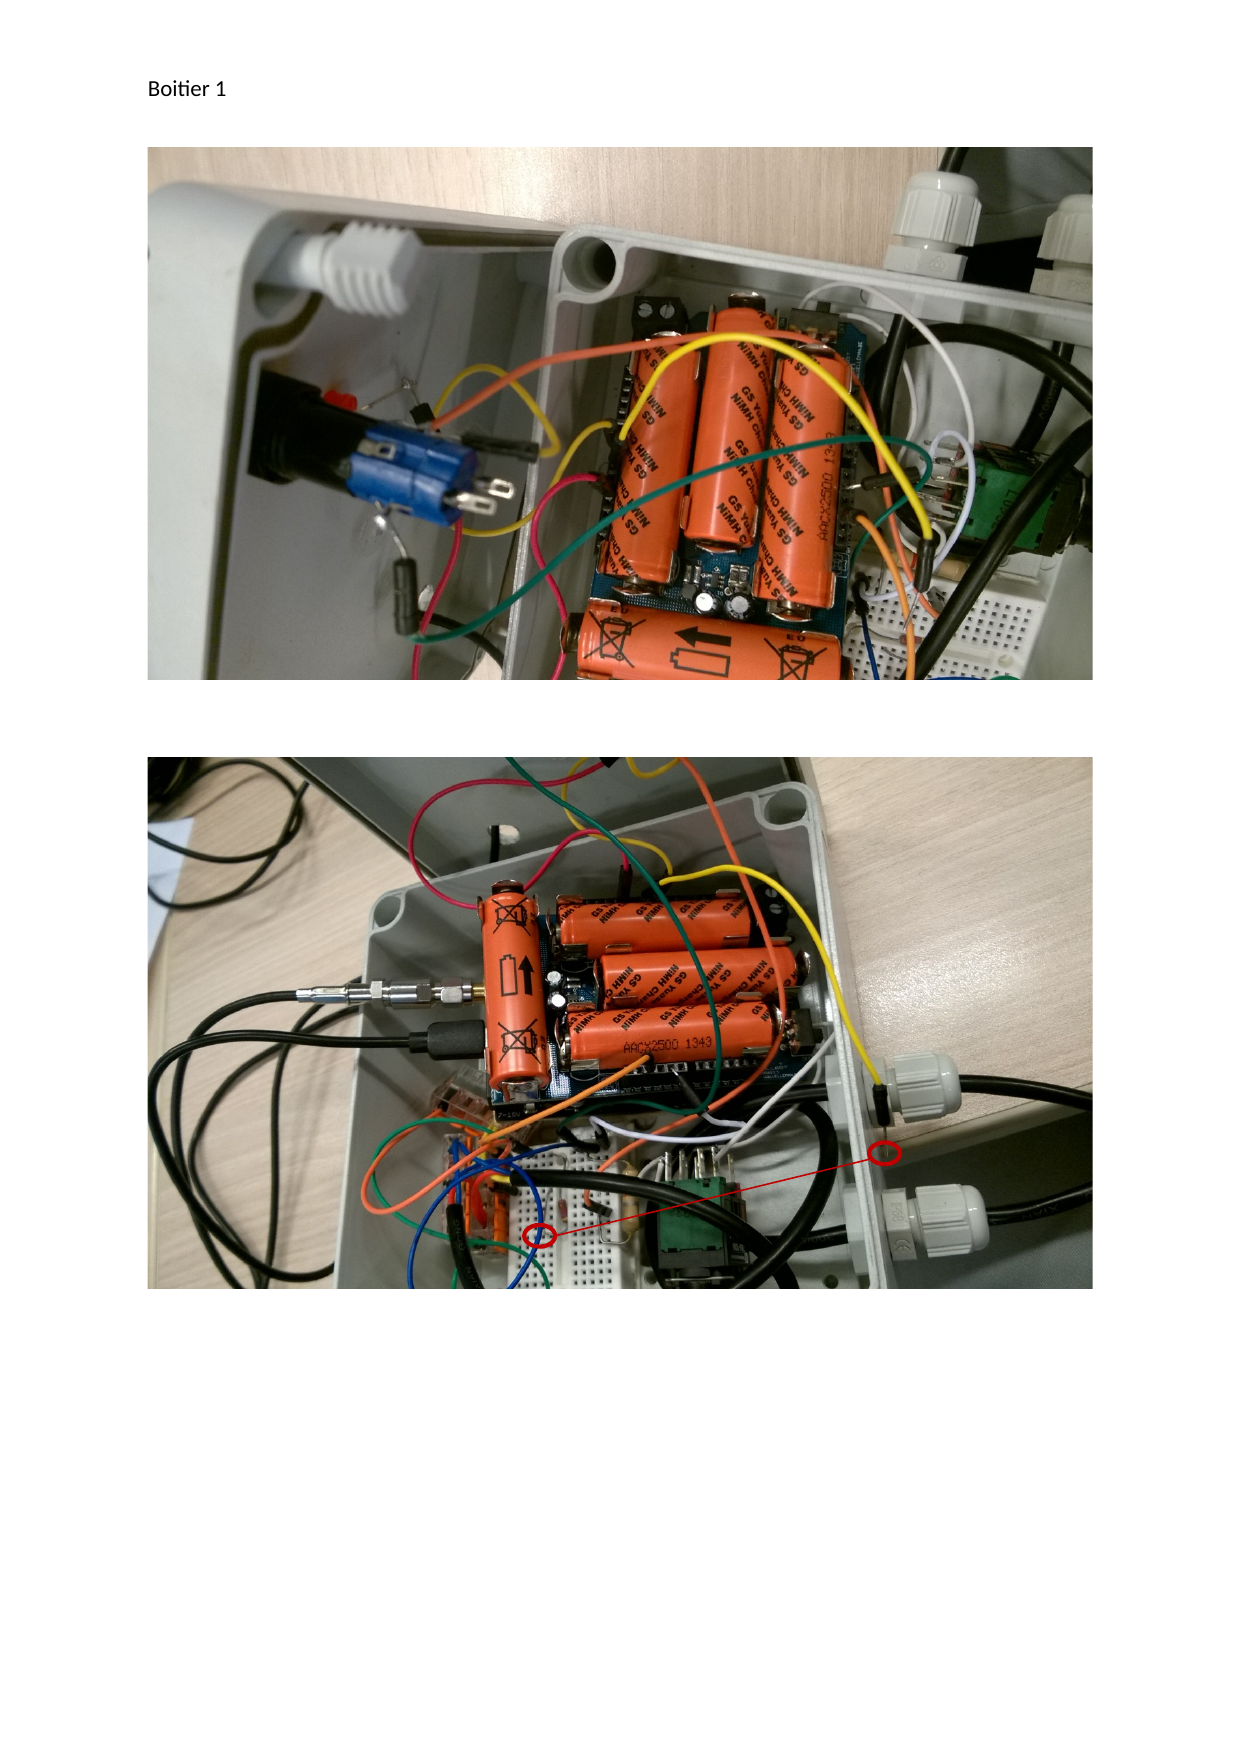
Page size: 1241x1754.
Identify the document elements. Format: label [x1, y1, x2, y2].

picture [147, 757, 1093, 1289]
picture [147, 147, 1093, 680]
